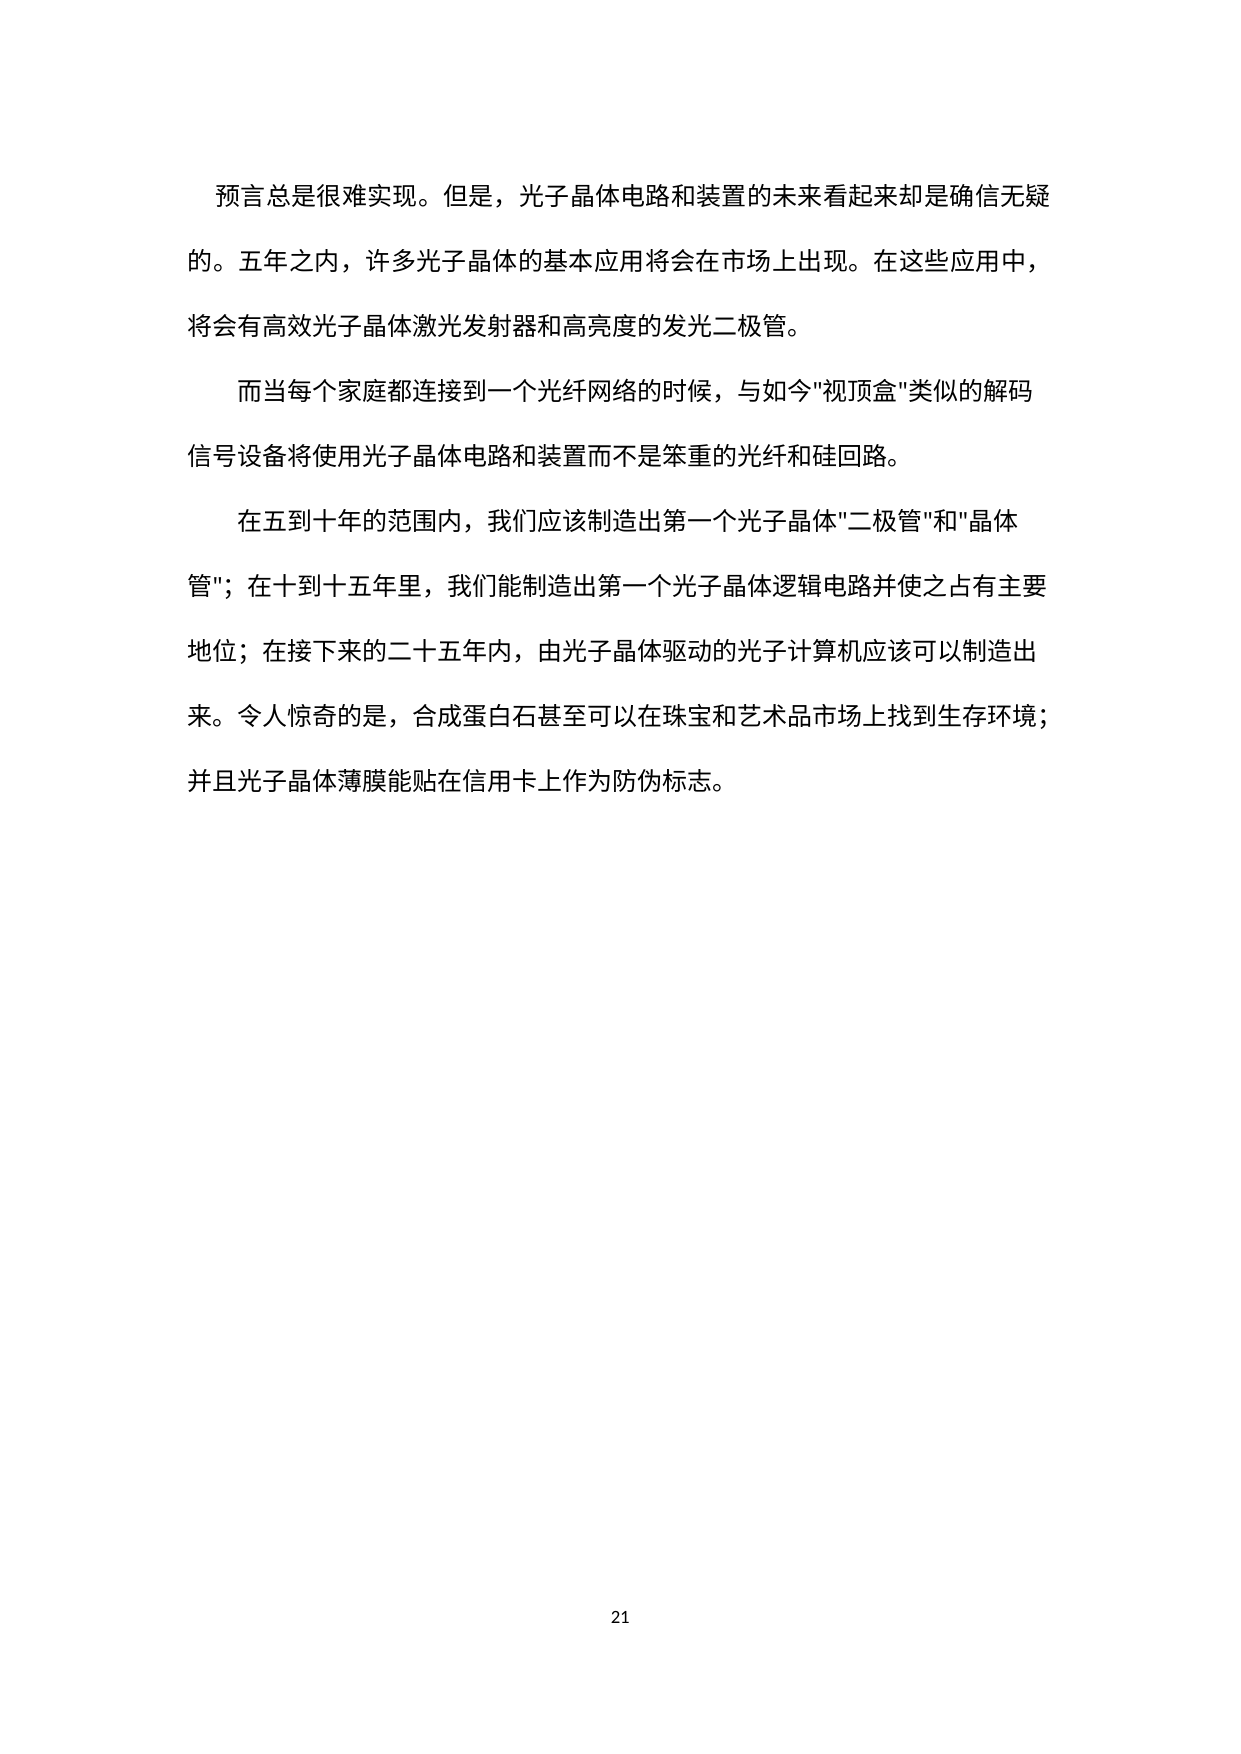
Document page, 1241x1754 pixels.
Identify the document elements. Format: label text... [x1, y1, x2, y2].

text 预言总是很难实现。但是，光子晶体电路和装置的未来看起来却是确信无疑的。五年之内，许多光子晶体的基本应用将会在市场上出现。在这些应用中，将会有高效光子晶体激光发射器和高亮度的发光二极管。 [187, 162, 1053, 357]
text 在五到十年的范围内，我们应该制造出第一个光子晶体"二极管"和"晶体管"；在十到十五年里，我们能制造出第一个光子晶体逻辑电路并使之占有主要地位；在接下来的二十五年内，由光子晶体驱动的光子计算机应该可以制造出来。令人惊奇的是，合成蛋白石甚至可以在珠宝和艺术品市场上找到生存环境；并且光子晶体薄膜能贴在信用卡上作为防伪标志。 [187, 487, 1053, 812]
text 而当每个家庭都连接到一个光纤网络的时候，与如今"视顶盒"类似的解码信号设备将使用光子晶体电路和装置而不是笨重的光纤和硅回路。 [187, 357, 1053, 487]
